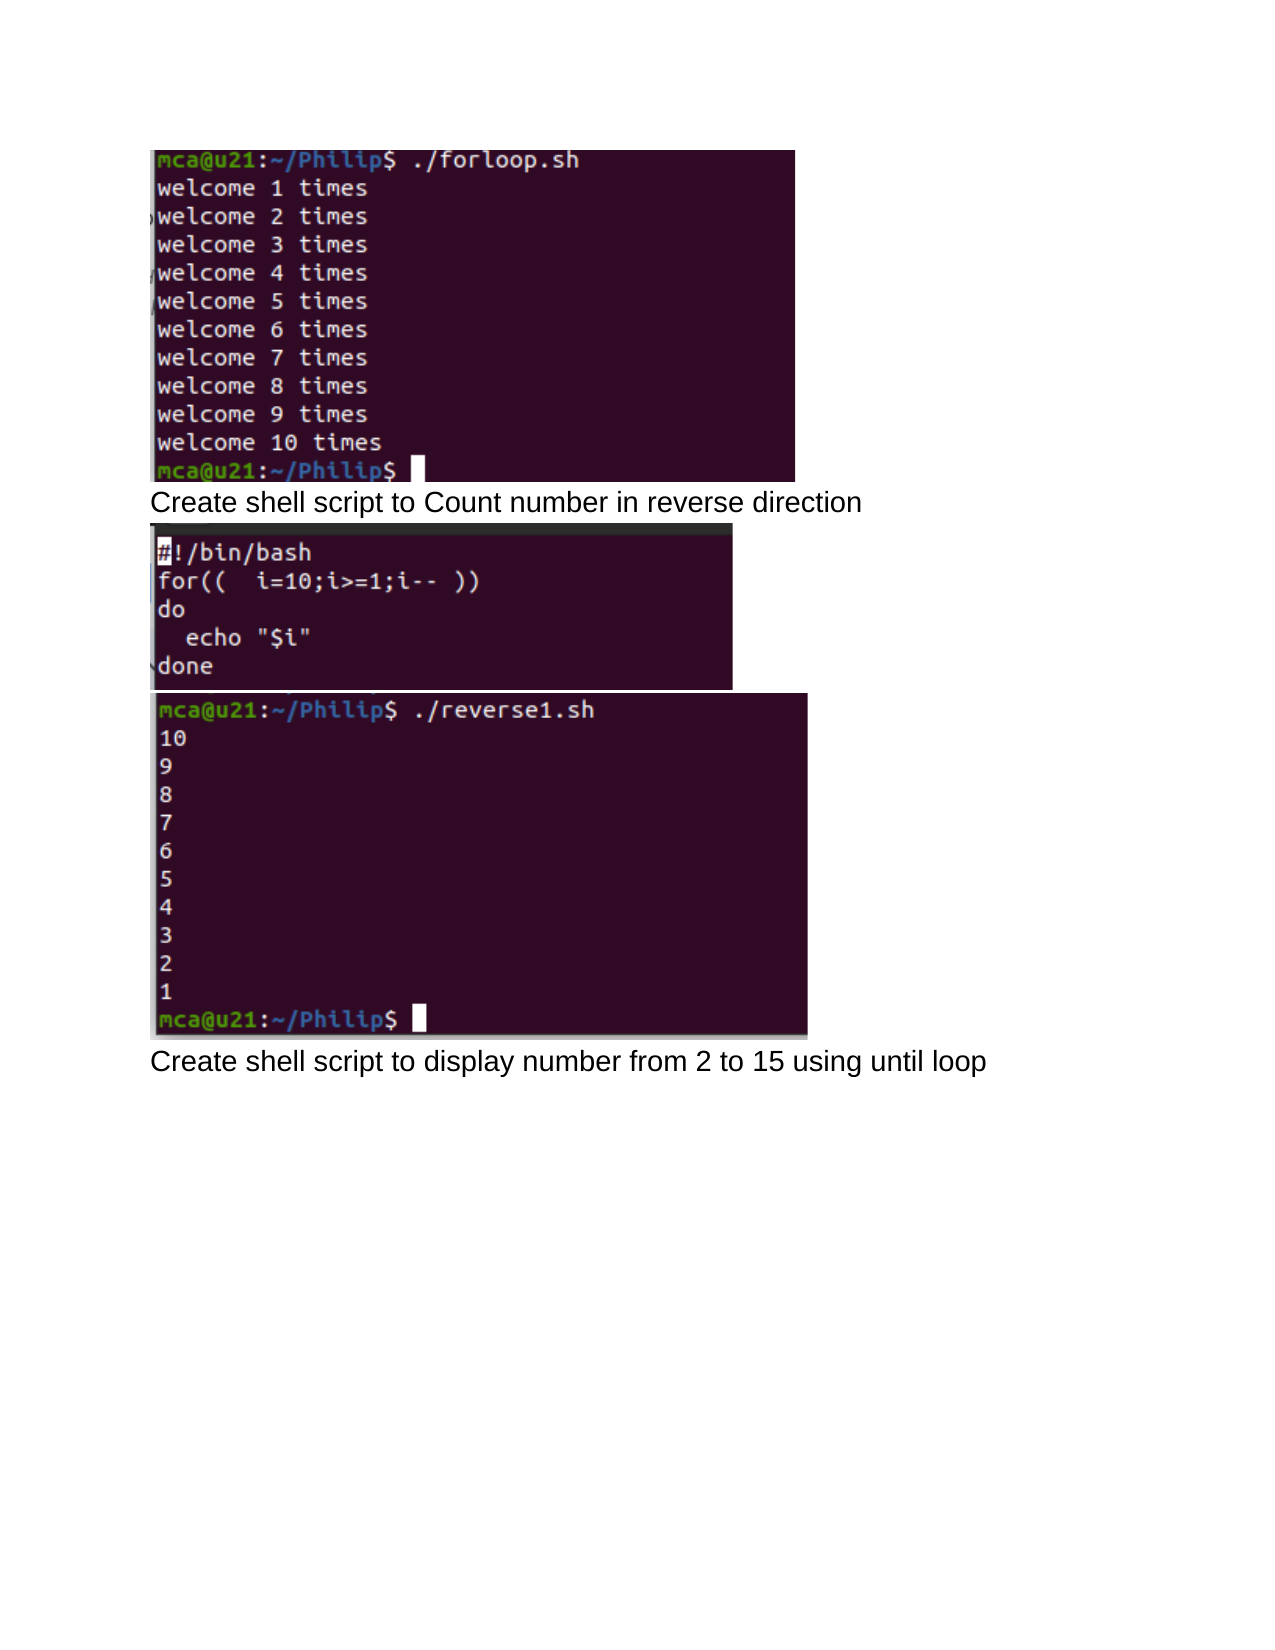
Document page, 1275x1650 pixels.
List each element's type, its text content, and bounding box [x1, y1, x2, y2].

picture [150, 523, 733, 690]
picture [150, 150, 796, 482]
text Create shell script to Count number in reverse direction [150, 485, 1125, 519]
picture [150, 693, 808, 1040]
text Create shell script to display number from 2 to 15 using until loop [150, 1044, 1125, 1077]
